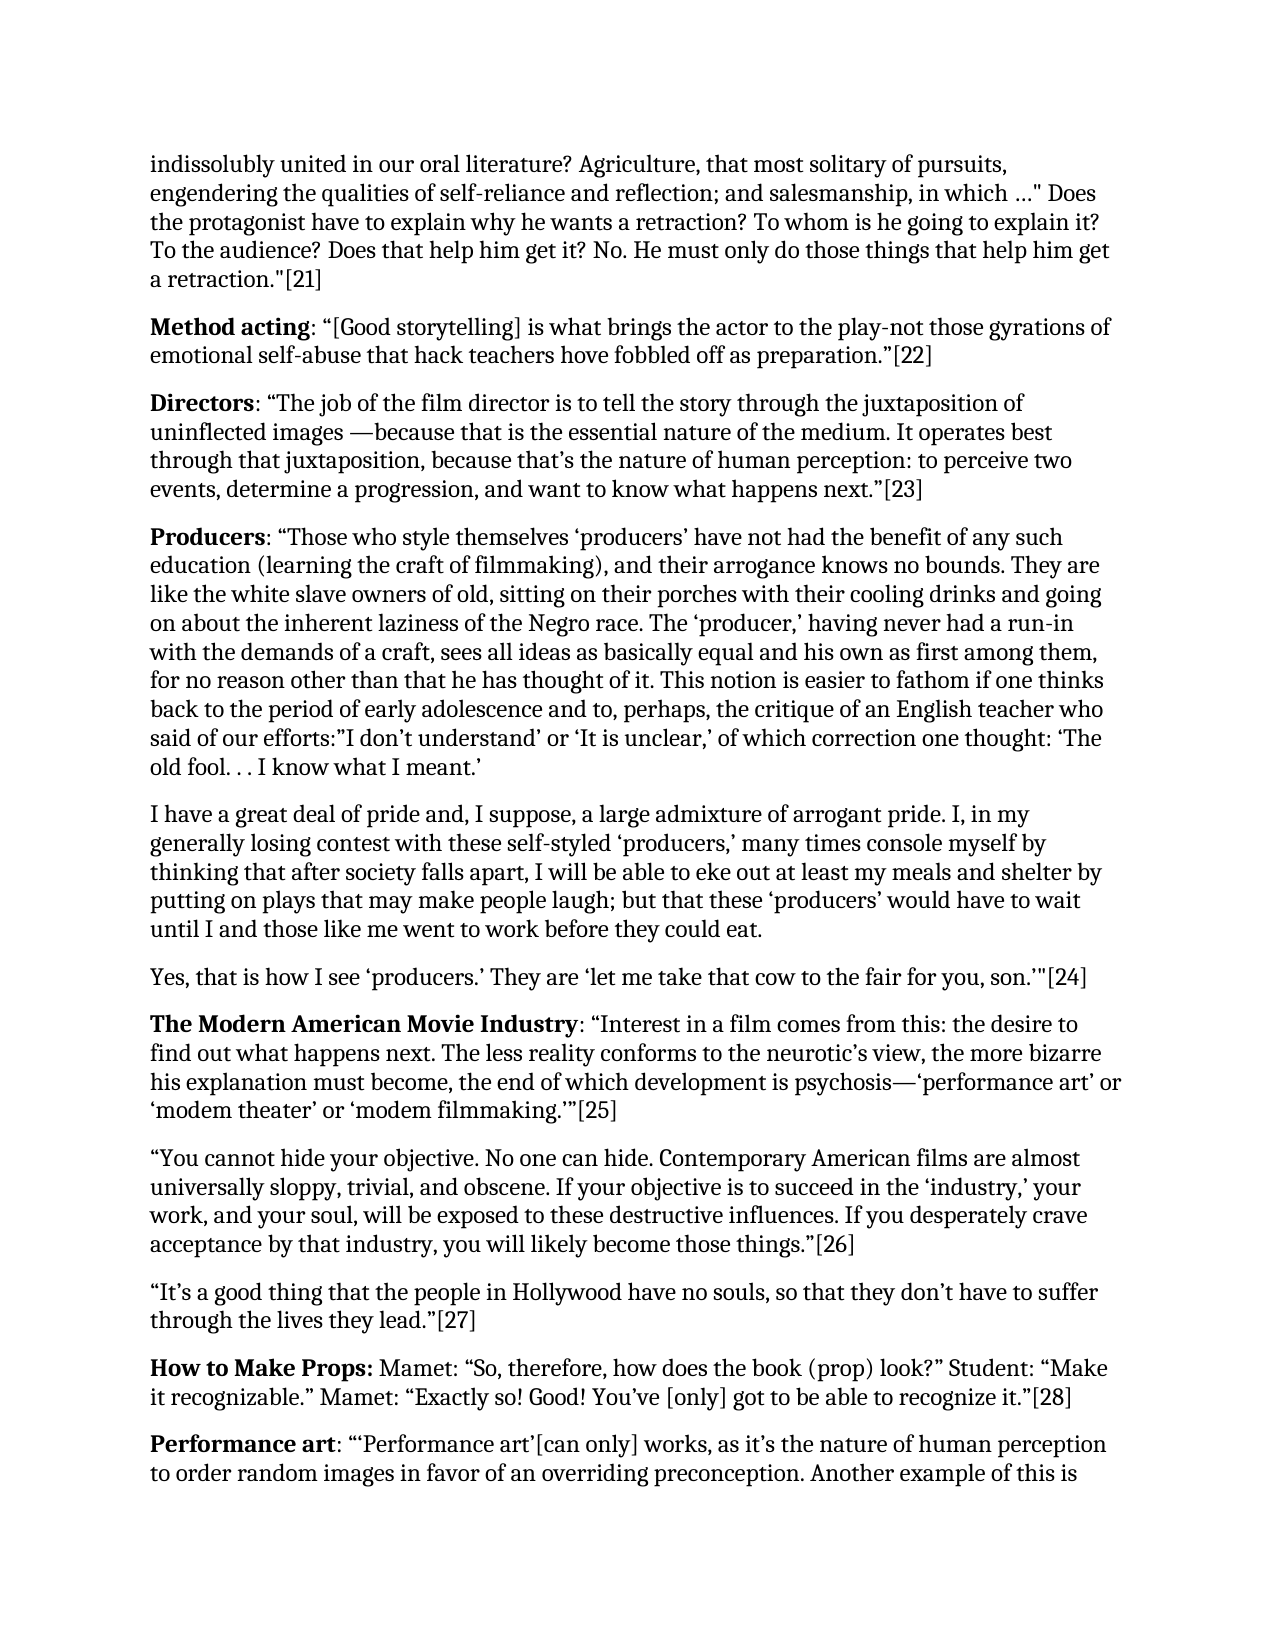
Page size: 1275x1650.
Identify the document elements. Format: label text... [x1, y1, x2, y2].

text Directors: “The job of the film director is to tell the story through the juxtaposition of uninflected images —because that is the essential nature of the medium. It operates best through that juxtaposition, because that’s the nature of human perception: to perceive two events, determine a progression, and want to know what happens next.”[23] [150, 389, 1125, 504]
text “You cannot hide your objective. No one can hide. Contemporary American films are almost universally sloppy, trivial, and obscene. If your objective is to succeed in the ‘industry,’ your work, and your soul, will be exposed to these destructive influences. If you desperately crave acceptance by that industry, you will likely become those things.”[26] [150, 1144, 1125, 1259]
text Producers: “Those who style themselves ‘producers’ have not had the benefit of any such education (learning the craft of filmmaking), and their arrogance knows no bounds. They are like the white slave owners of old, sitting on their porches with their cooling drinks and going on about the inherent laziness of the Negro race. The ‘producer,’ having never had a run-in with the demands of a craft, sees all ideas as basically equal and his own as first among them, for no reason other than that he has thought of it. This notion is easier to fathom if one thinks back to the period of early adolescence and to, perhaps, the critique of an English teacher who said of our efforts:”I don’t understand’ or ‘It is unclear,’ of which correction one thought: ‘The old fool. . . I know what I meant.’ [150, 522, 1125, 781]
text Method acting: “[Good storytelling] is what brings the actor to the play-not those gyrations of emotional self-abuse that hack teachers hove fobbled off as preparation.”[22] [150, 312, 1125, 370]
text How to Make Props: Mamet: “So, therefore, how does the book (prop) look?” Student: “Make it recognizable.” Mamet: “Exactly so! Good! You’ve [only] got to be able to recognize it.”[28] [150, 1354, 1125, 1411]
text I have a great deal of pride and, I suppose, a large admixture of arrogant pride. I, in my generally losing contest with these self-styled ‘producers,’ many times console myself by thinking that after society falls apart, I will be able to eke out at least my meals and shelter by putting on plays that may make people laugh; but that these ‘producers’ would have to wait until I and those like me went to work before they could eat. [150, 800, 1125, 944]
text The Modern American Movie Industry: “Interest in a film comes from this: the desire to find out what happens next. The less reality conforms to the neurotic’s view, the more bizarre his explanation must become, the end of which development is psychosis—‘performance art’ or ‘modem theater’ or ‘modem filmmaking.’”[25] [150, 1010, 1125, 1125]
text “It’s a good thing that the people in Hollywood have no souls, so that they don’t have to suffer through the lives they lead.”[27] [150, 1277, 1125, 1335]
text Yes, that is how I see ‘producers.’ They are ‘let me take that cow to the fair for you, son.’"[24] [150, 962, 1125, 991]
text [150, 1430, 1125, 1487]
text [150, 150, 1125, 294]
